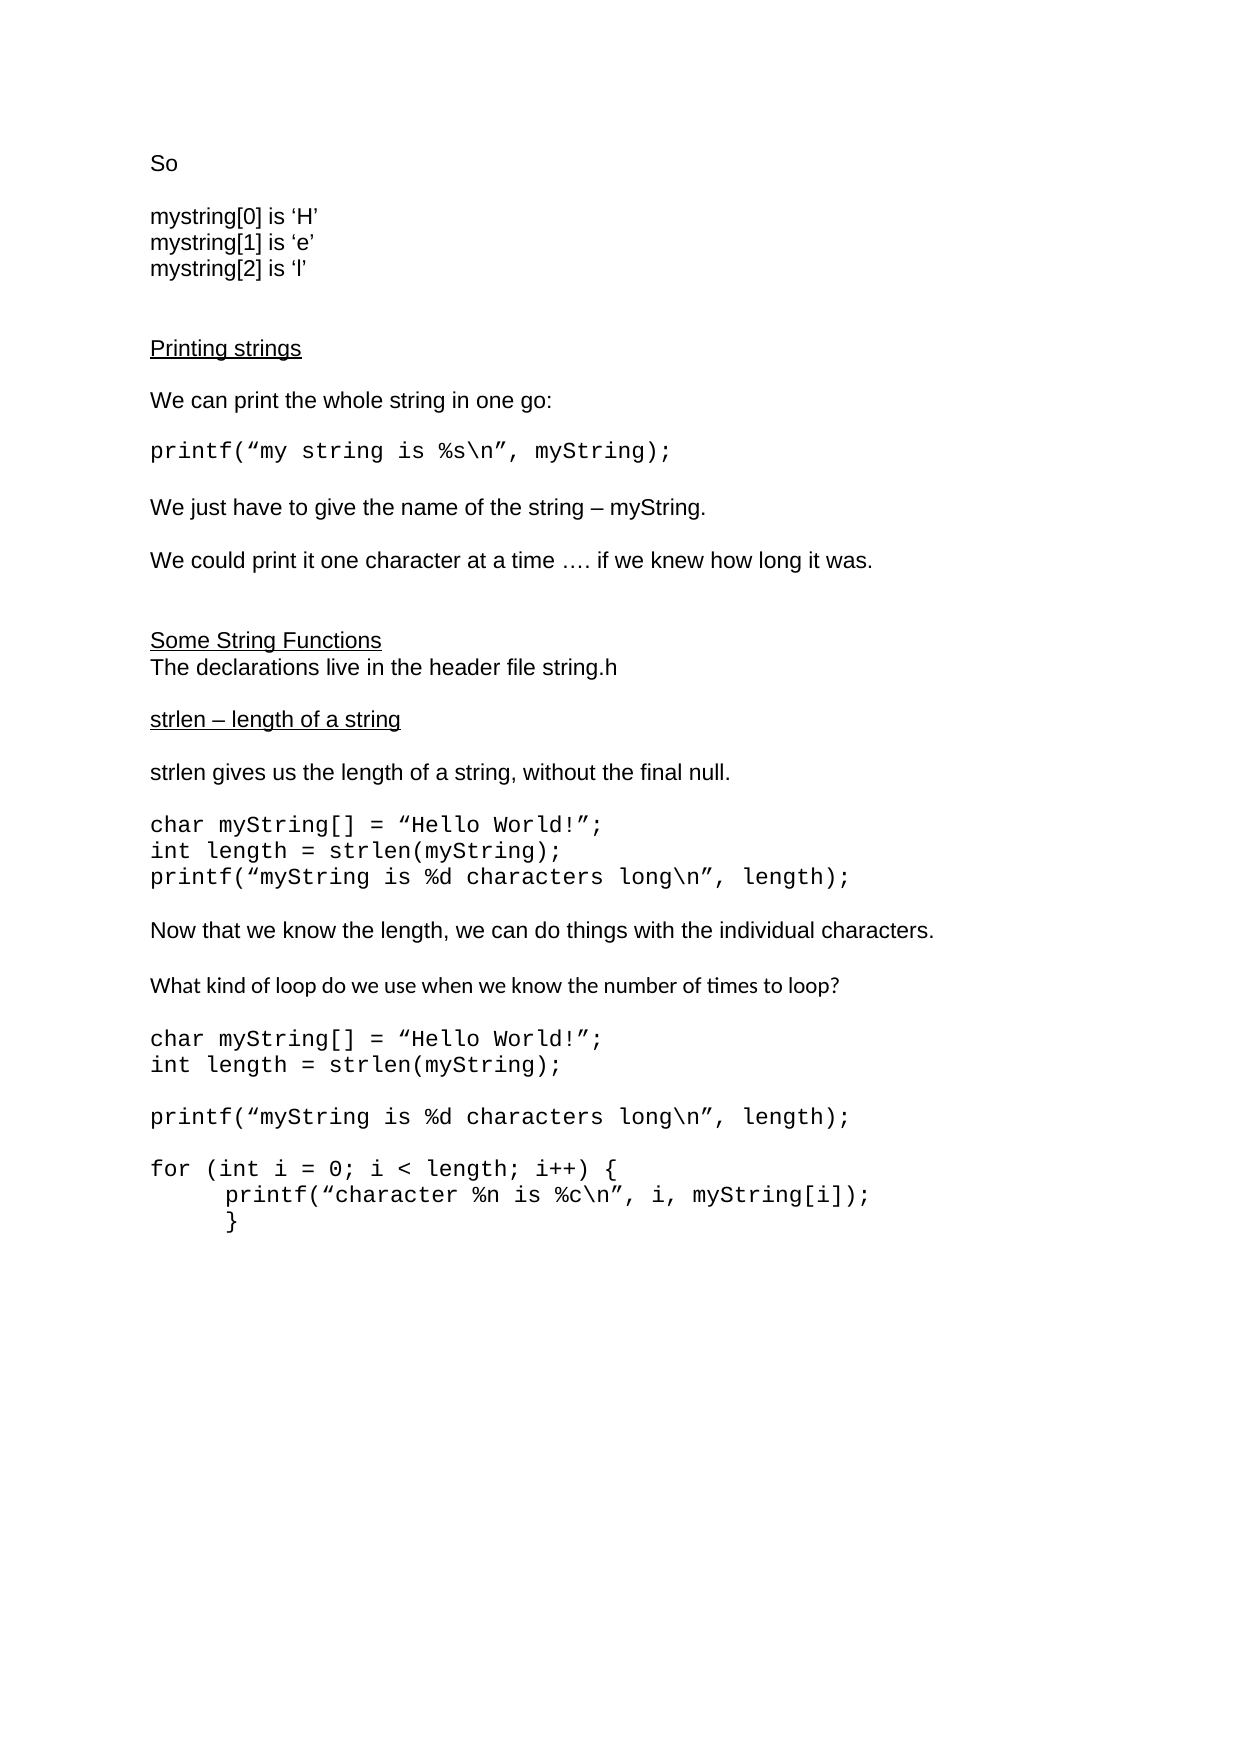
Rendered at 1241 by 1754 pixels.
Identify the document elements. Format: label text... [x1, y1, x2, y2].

text printf(“character %n is %c\n”, i, myString[i]); [150, 1183, 1090, 1209]
text Printing strings [150, 334, 1090, 361]
text Some String Functions [150, 627, 1090, 654]
text mystring[1] is ‘e’ [150, 229, 1090, 255]
text char myString[] = “Hello World!”; [150, 1028, 1090, 1053]
text We just have to give the name of the string – myString. [150, 494, 1090, 520]
text The declarations live in the header file string.h [150, 654, 1090, 680]
text printf(“my string is %s\n”, myString); [150, 440, 1090, 466]
text So [150, 150, 1090, 176]
text int length = strlen(myString); [150, 1053, 1090, 1079]
text What kind of loop do we use when we know the number of times to loop? [150, 972, 1090, 999]
text Now that we know the length, we can do things with the individual characters. [150, 917, 1090, 943]
text printf(“myString is %d characters long\n”, length); [150, 865, 1090, 891]
text strlen gives us the length of a string, without the final null. [150, 759, 1090, 785]
text for (int i = 0; i < length; i++) { [150, 1157, 1090, 1183]
text char myString[] = “Hello World!”; [150, 813, 1090, 839]
text } [150, 1209, 1090, 1235]
text We can print the whole string in one go: [150, 387, 1090, 413]
text printf(“myString is %d characters long\n”, length); [150, 1105, 1090, 1131]
text We could print it one character at a time …. if we knew how long it was. [150, 547, 1090, 573]
text strlen – length of a string [150, 706, 1090, 733]
text mystring[0] is ‘H’ [150, 203, 1090, 229]
text int length = strlen(myString); [150, 839, 1090, 865]
text mystring[2] is ‘l’ [150, 255, 1090, 282]
